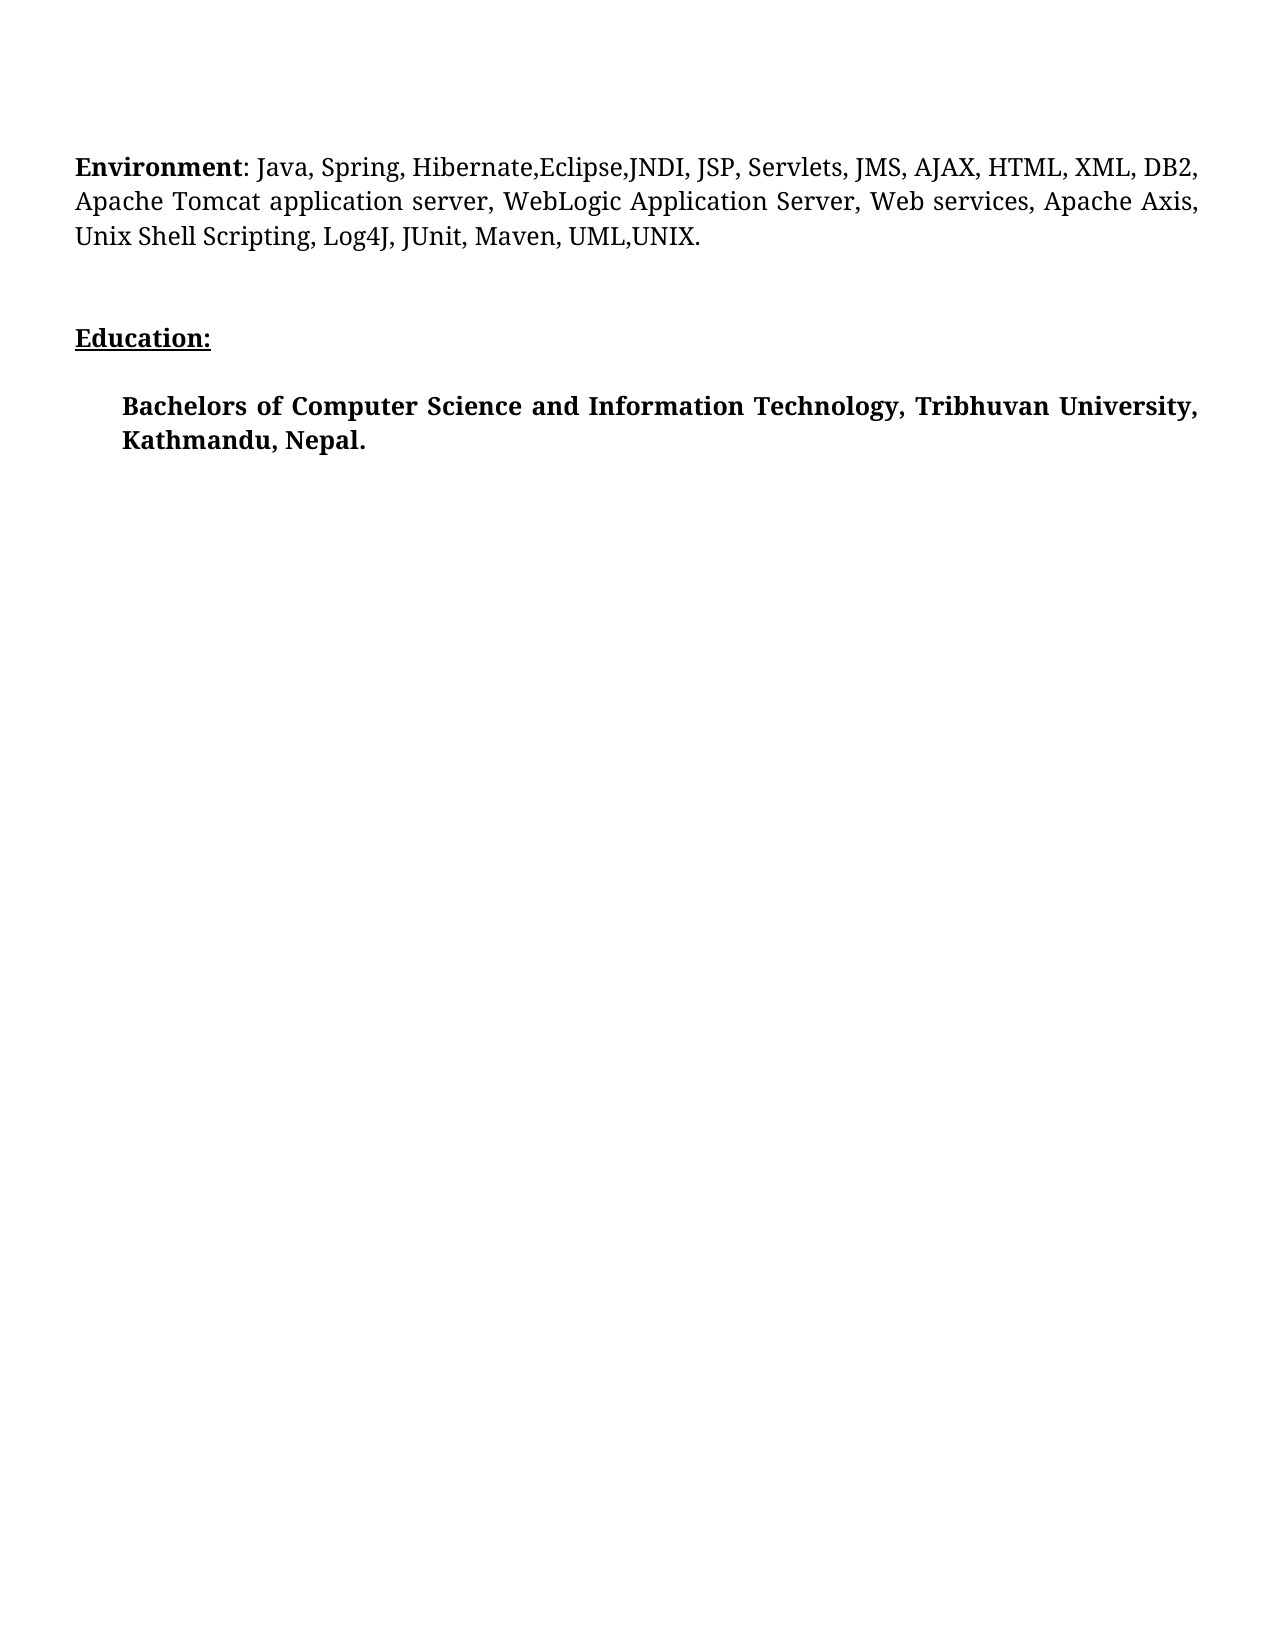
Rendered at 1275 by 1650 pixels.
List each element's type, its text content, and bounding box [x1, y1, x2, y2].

text Environment: Java, Spring, Hibernate,Eclipse,JNDI, JSP, Servlets, JMS, AJAX, HTML, XML, DB2, Apache Tomcat application server, WebLogic Application Server, Web services, Apache Axis, Unix Shell Scripting, Log4J, JUnit, Maven, UML,UNIX. [75, 150, 1200, 252]
text Bachelors of Computer Science and Information Technology, Tribhuvan University, Kathmandu, Nepal. [122, 388, 1200, 457]
text Education: [75, 320, 1200, 354]
